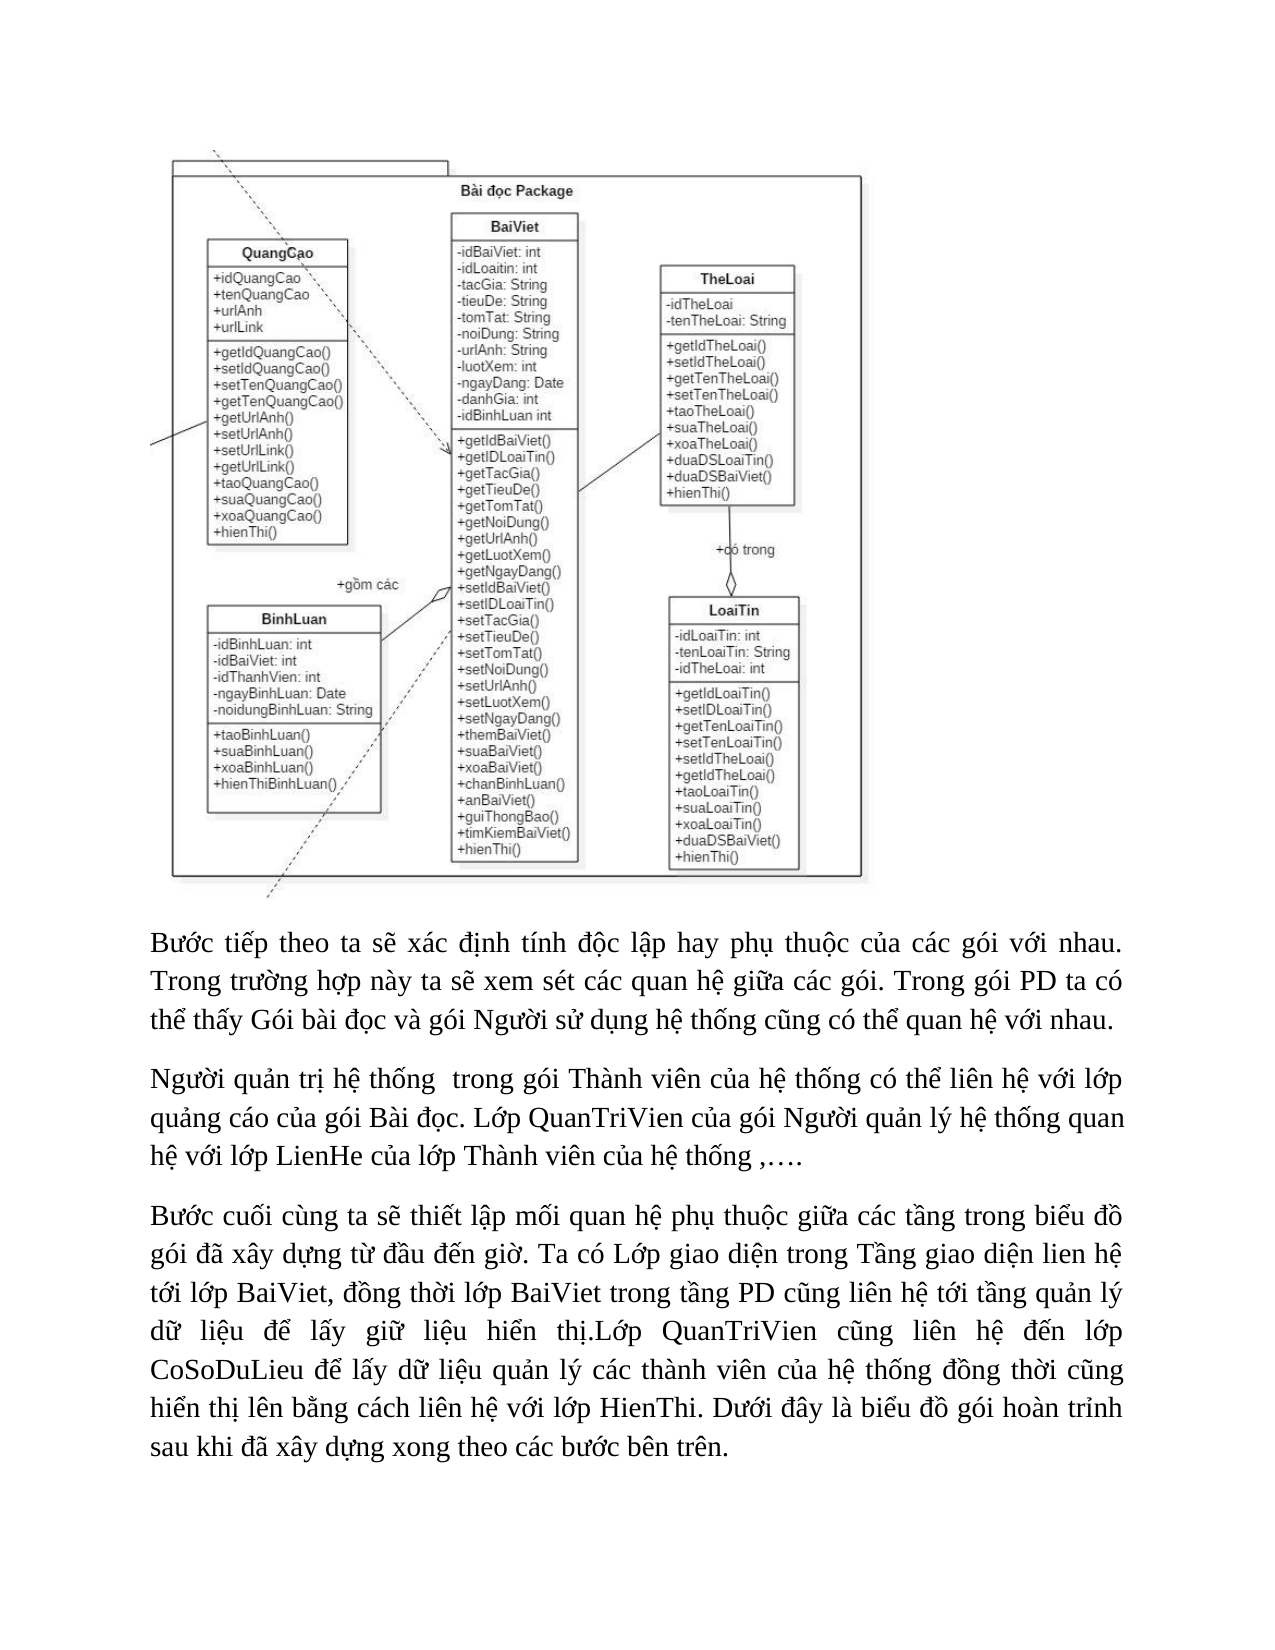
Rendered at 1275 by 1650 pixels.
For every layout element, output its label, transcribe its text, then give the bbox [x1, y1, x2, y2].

text Người quản trị hệ thống trong gói Thành viên của hệ thống có thể liên hệ với lớp quảng cáo của gói Bài đọc. Lớp QuanTriVien của gói Người quản lý hệ thống quan hệ với lớp LienHe của lớp Thành viên của hệ thống ,…. [150, 1061, 1125, 1172]
text Bước cuối cùng ta sẽ thiết lập mối quan hệ phụ thuộc giữa các tầng trong biểu đồ gói đã xây dựng từ đầu đến giờ. Ta có Lớp giao diện trong Tầng giao diện lien hệ tới lớp BaiViet, đồng thời lớp BaiViet trong tầng PD cũng liên hệ tới tầng quản lý dữ liệu để lấy giữ liệu hiển thị.Lớp QuanTriVien cũng liên hệ đến lớp CoSoDuLieu để lấy dữ liệu quản lý các thành viên của hệ thống đồng thời cũng hiển thị lên bằng cách liên hệ với lớp HienThi. Dưới đây là biểu đồ gói hoàn trỉnh sau khi đã xây dựng xong theo các bước bên trên. [150, 1198, 1125, 1463]
text Bước tiếp theo ta sẽ xác định tính độc lập hay phụ thuộc của các gói với nhau. Trong trường hợp này ta sẽ xem sét các quan hệ giữa các gói. Trong gói PD ta có thể thấy Gói bài đọc và gói Người sử dụng hệ thống cũng có thể quan hệ với nhau. [150, 925, 1125, 1036]
picture [150, 150, 885, 900]
